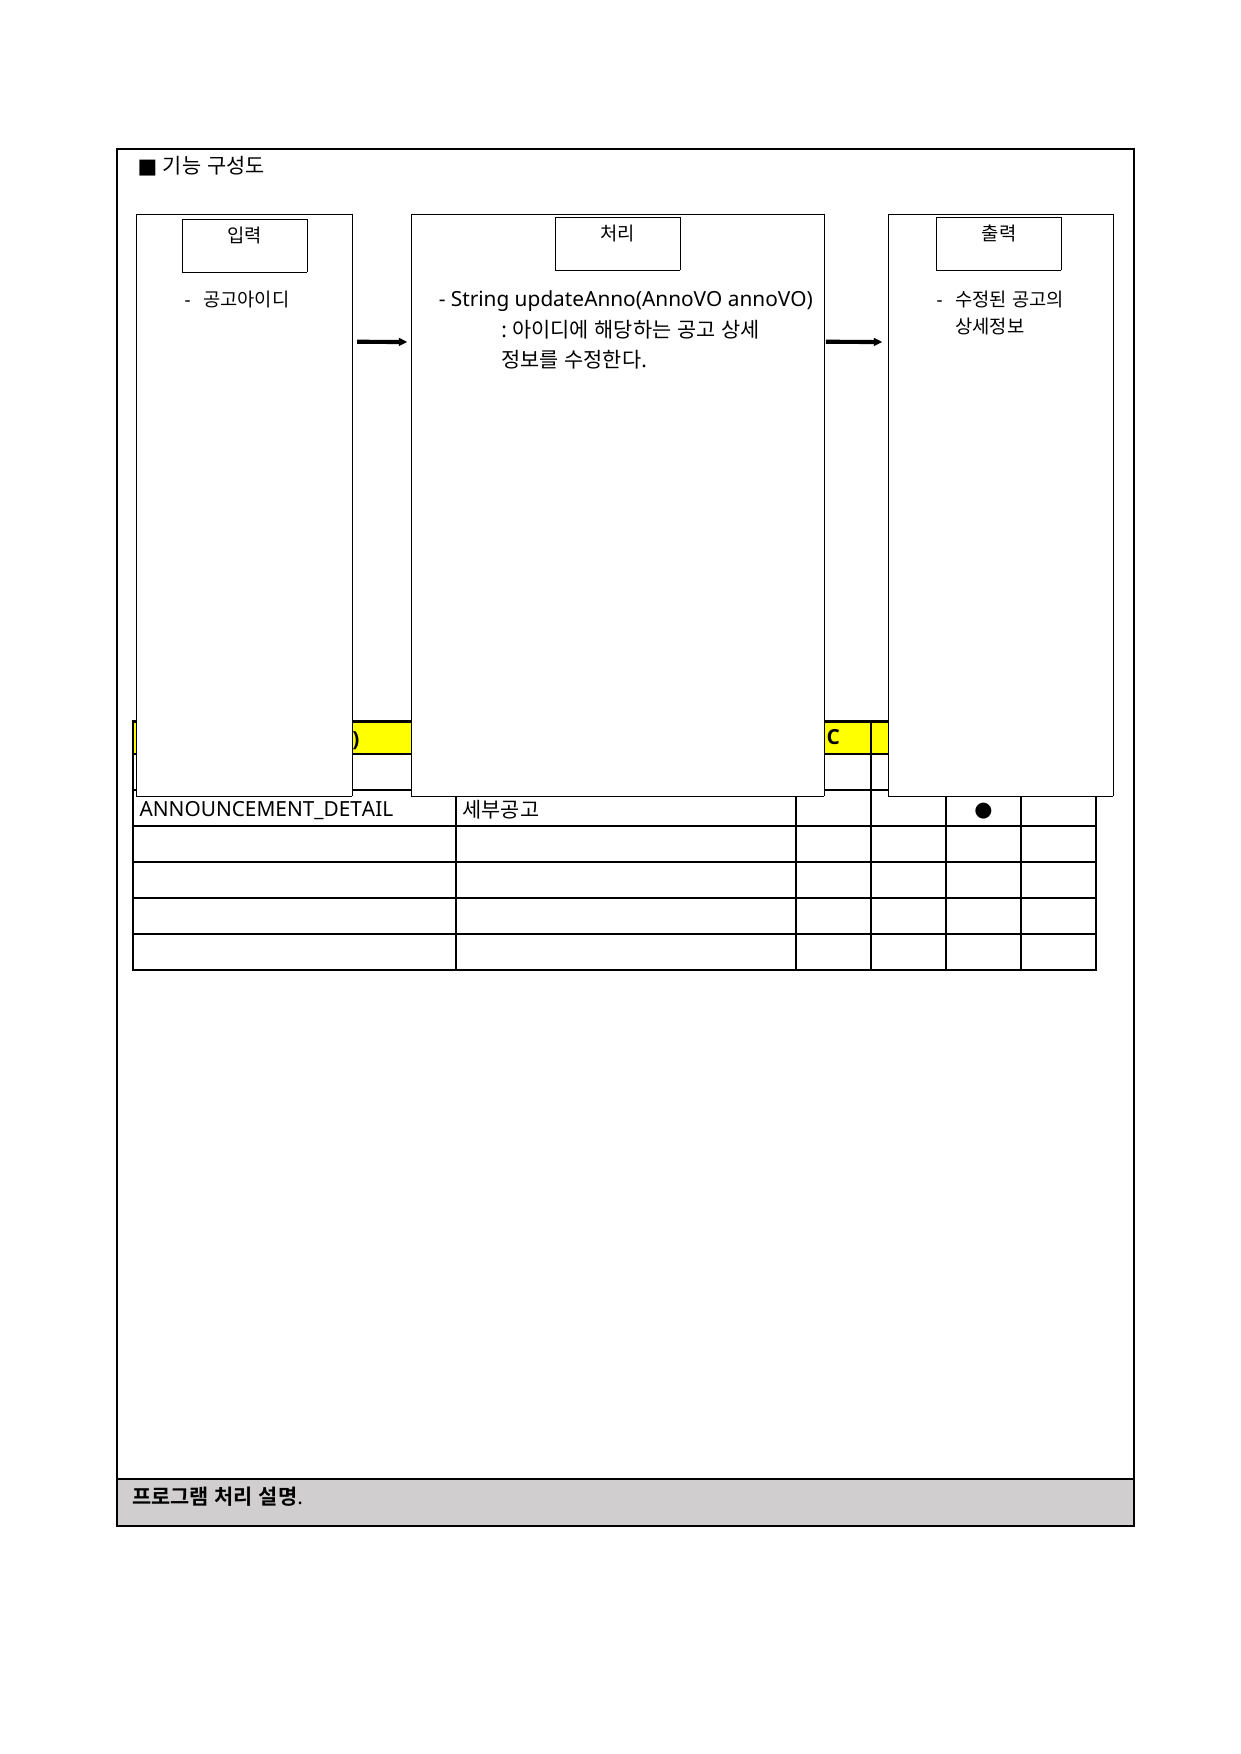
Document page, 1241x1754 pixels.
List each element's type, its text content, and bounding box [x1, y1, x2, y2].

table_cell 프로그램 처리 설명. [118, 1480, 1133, 1525]
table_cell ■ 기능 구성도 [118, 150, 1133, 1478]
